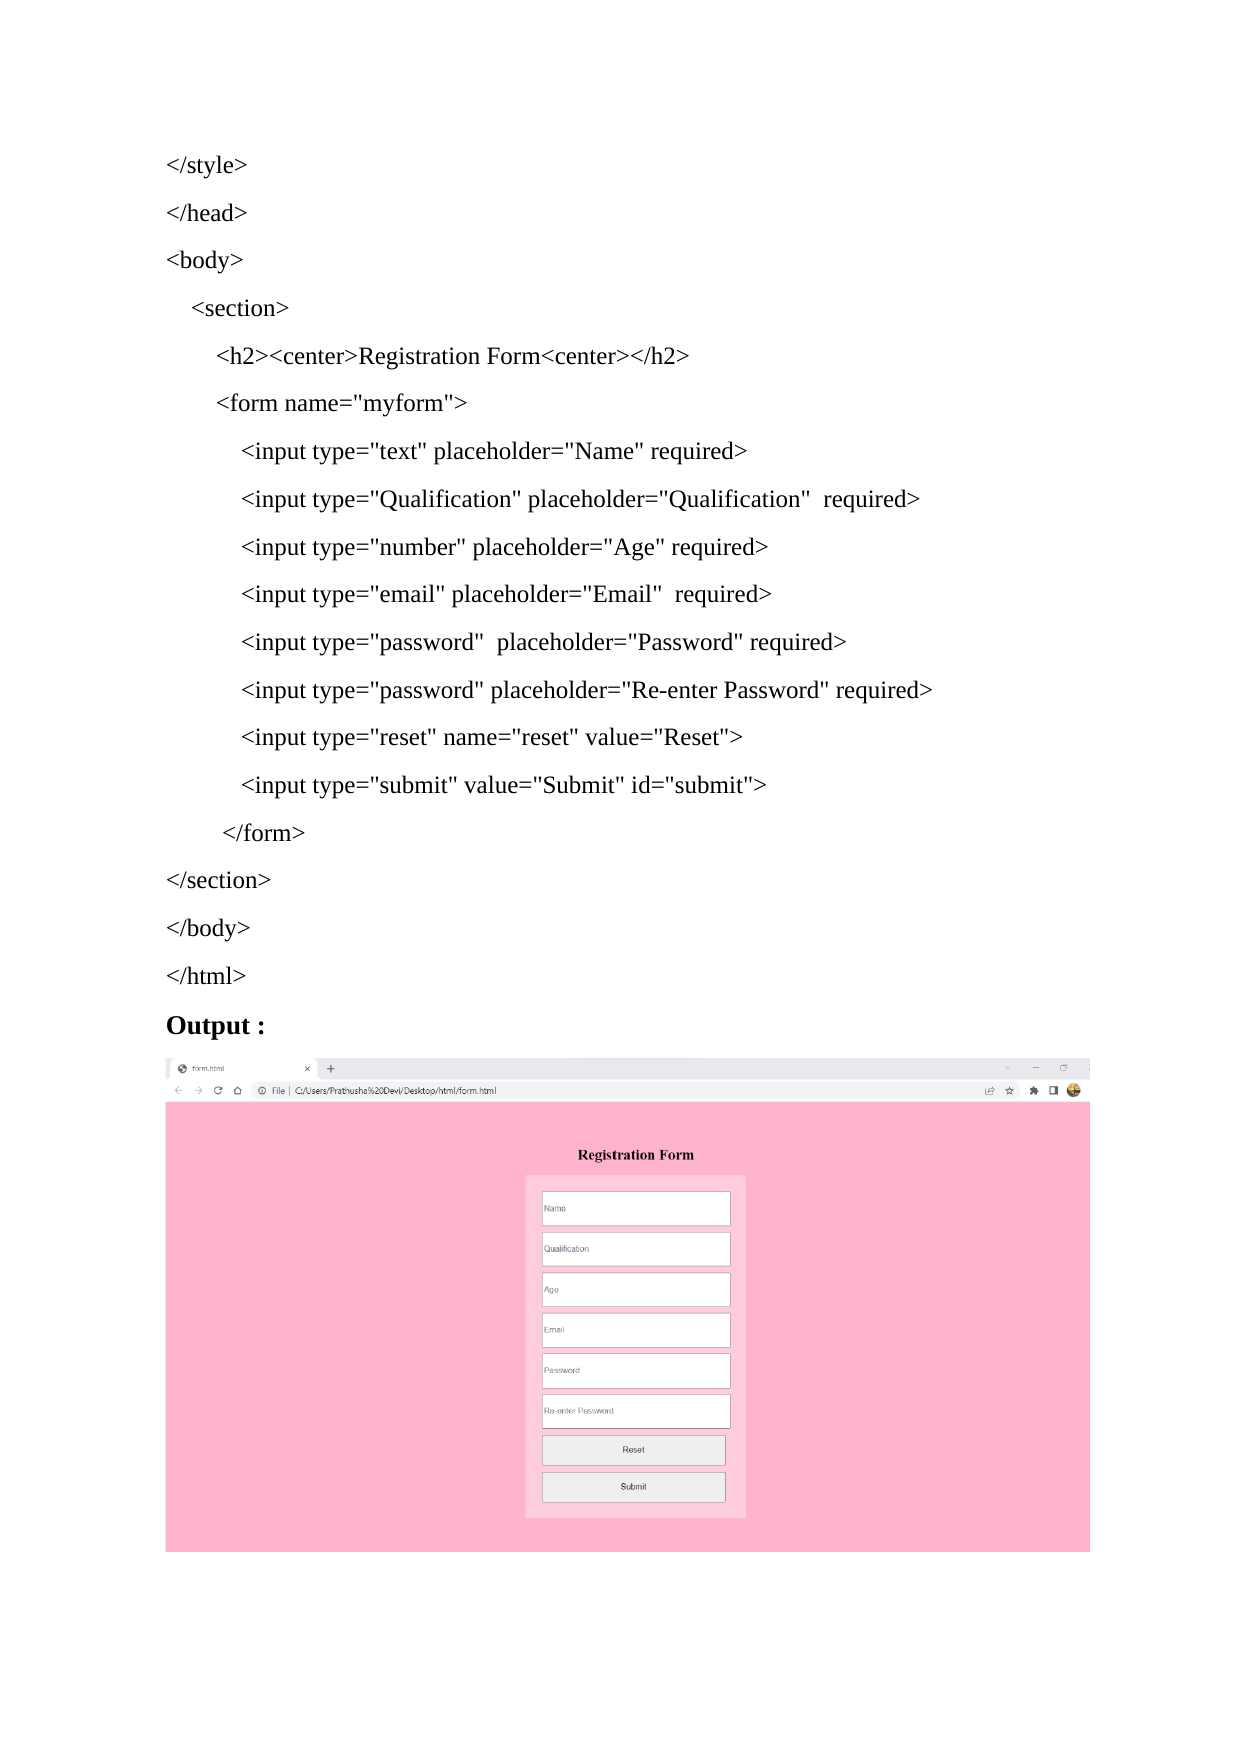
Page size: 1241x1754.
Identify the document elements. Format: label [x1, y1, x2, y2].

picture [165, 1058, 1091, 1552]
table_header [150, 150, 1090, 1585]
